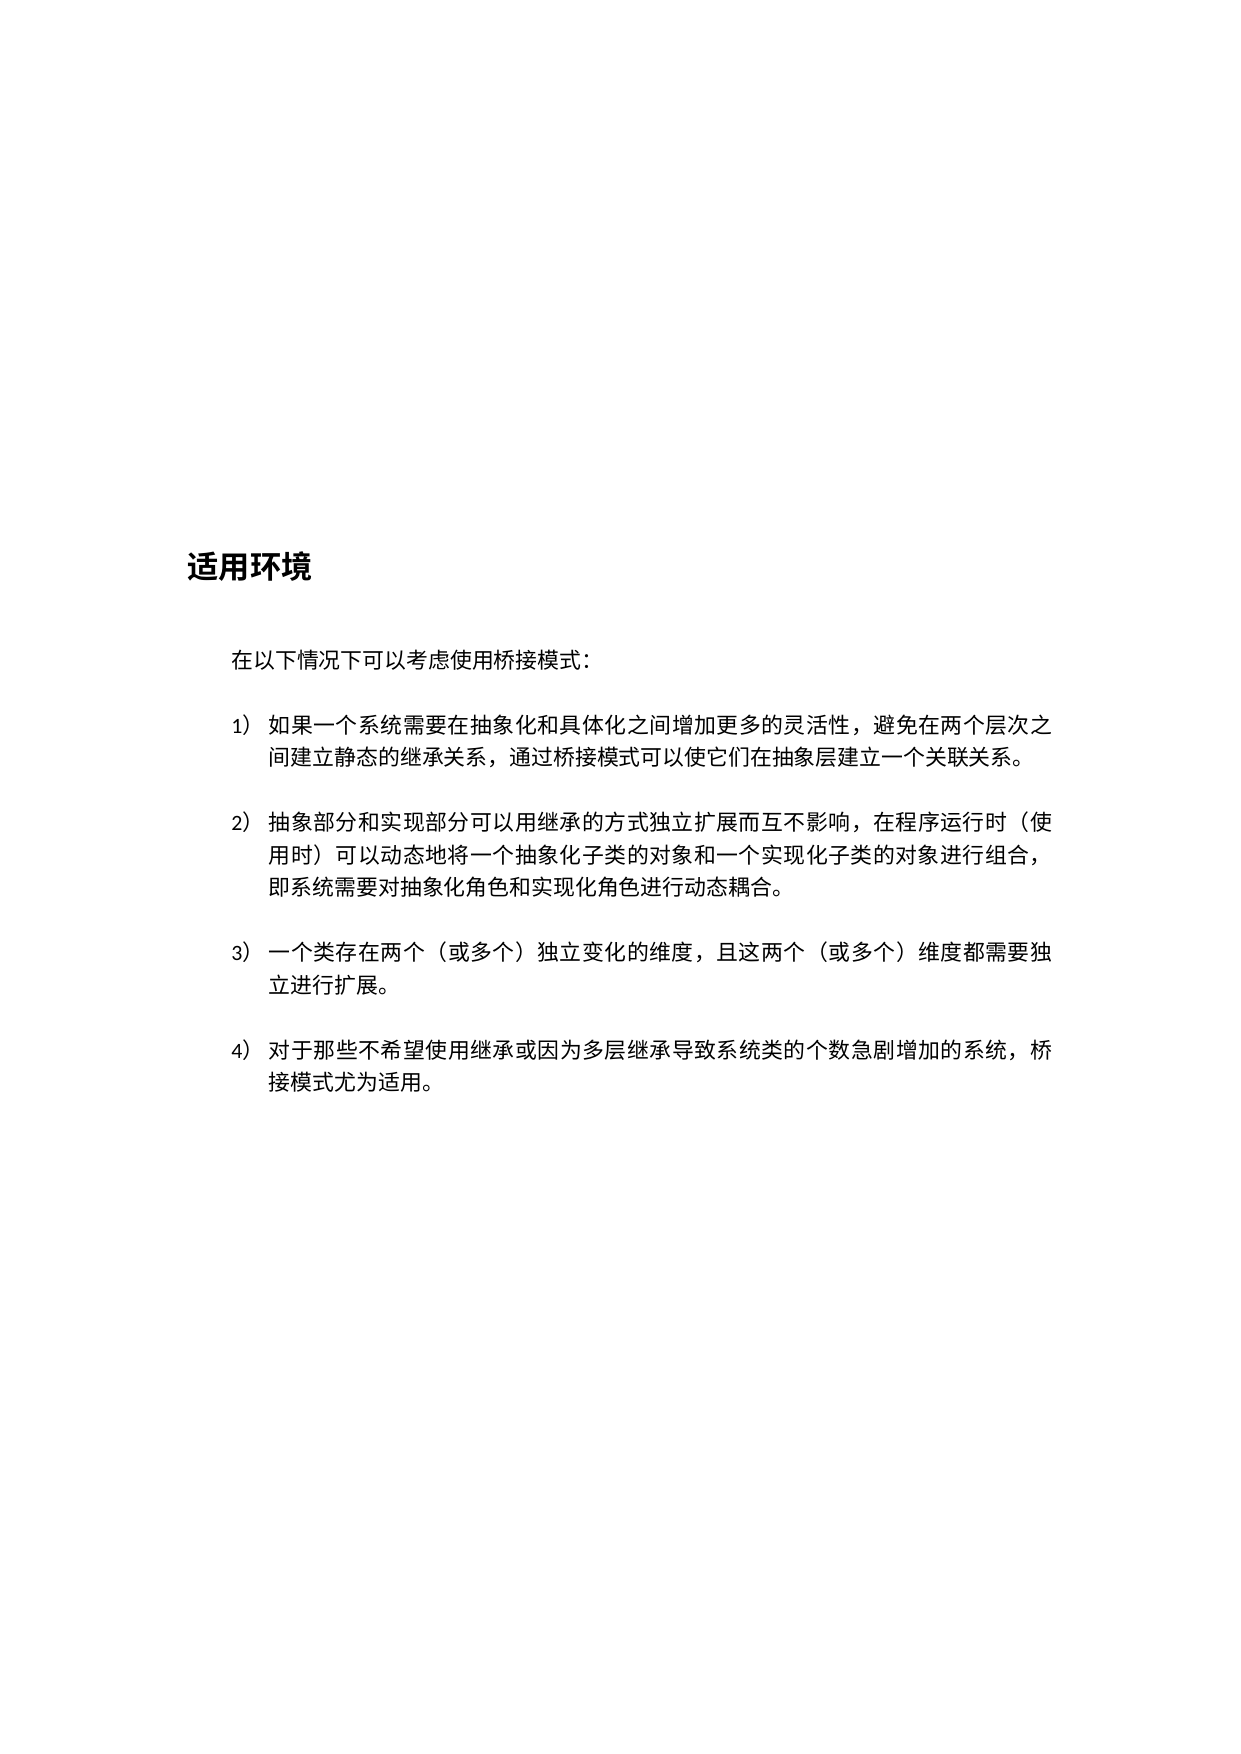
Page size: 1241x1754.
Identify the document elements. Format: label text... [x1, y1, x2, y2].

subtitle 适用环境 [187, 532, 1053, 597]
list 一个类存在两个（或多个）独立变化的维度，且这两个（或多个）维度都需要独立进行扩展。 [231, 935, 1053, 1000]
list 抽象部分和实现部分可以用继承的方式独立扩展而互不影响，在程序运行时（使用时）可以动态地将一个抽象化子类的对象和一个实现化子类的对象进行组合，即系统需要对抽象化角色和实现化角色进行动态耦合。 [231, 805, 1053, 902]
list 如果一个系统需要在抽象化和具体化之间增加更多的灵活性，避免在两个层次之间建立静态的继承关系，通过桥接模式可以使它们在抽象层建立一个关联关系。 [231, 707, 1053, 772]
text 在以下情况下可以考虑使用桥接模式： [187, 642, 1053, 675]
list 对于那些不希望使用继承或因为多层继承导致系统类的个数急剧增加的系统，桥接模式尤为适用。 [231, 1032, 1053, 1097]
